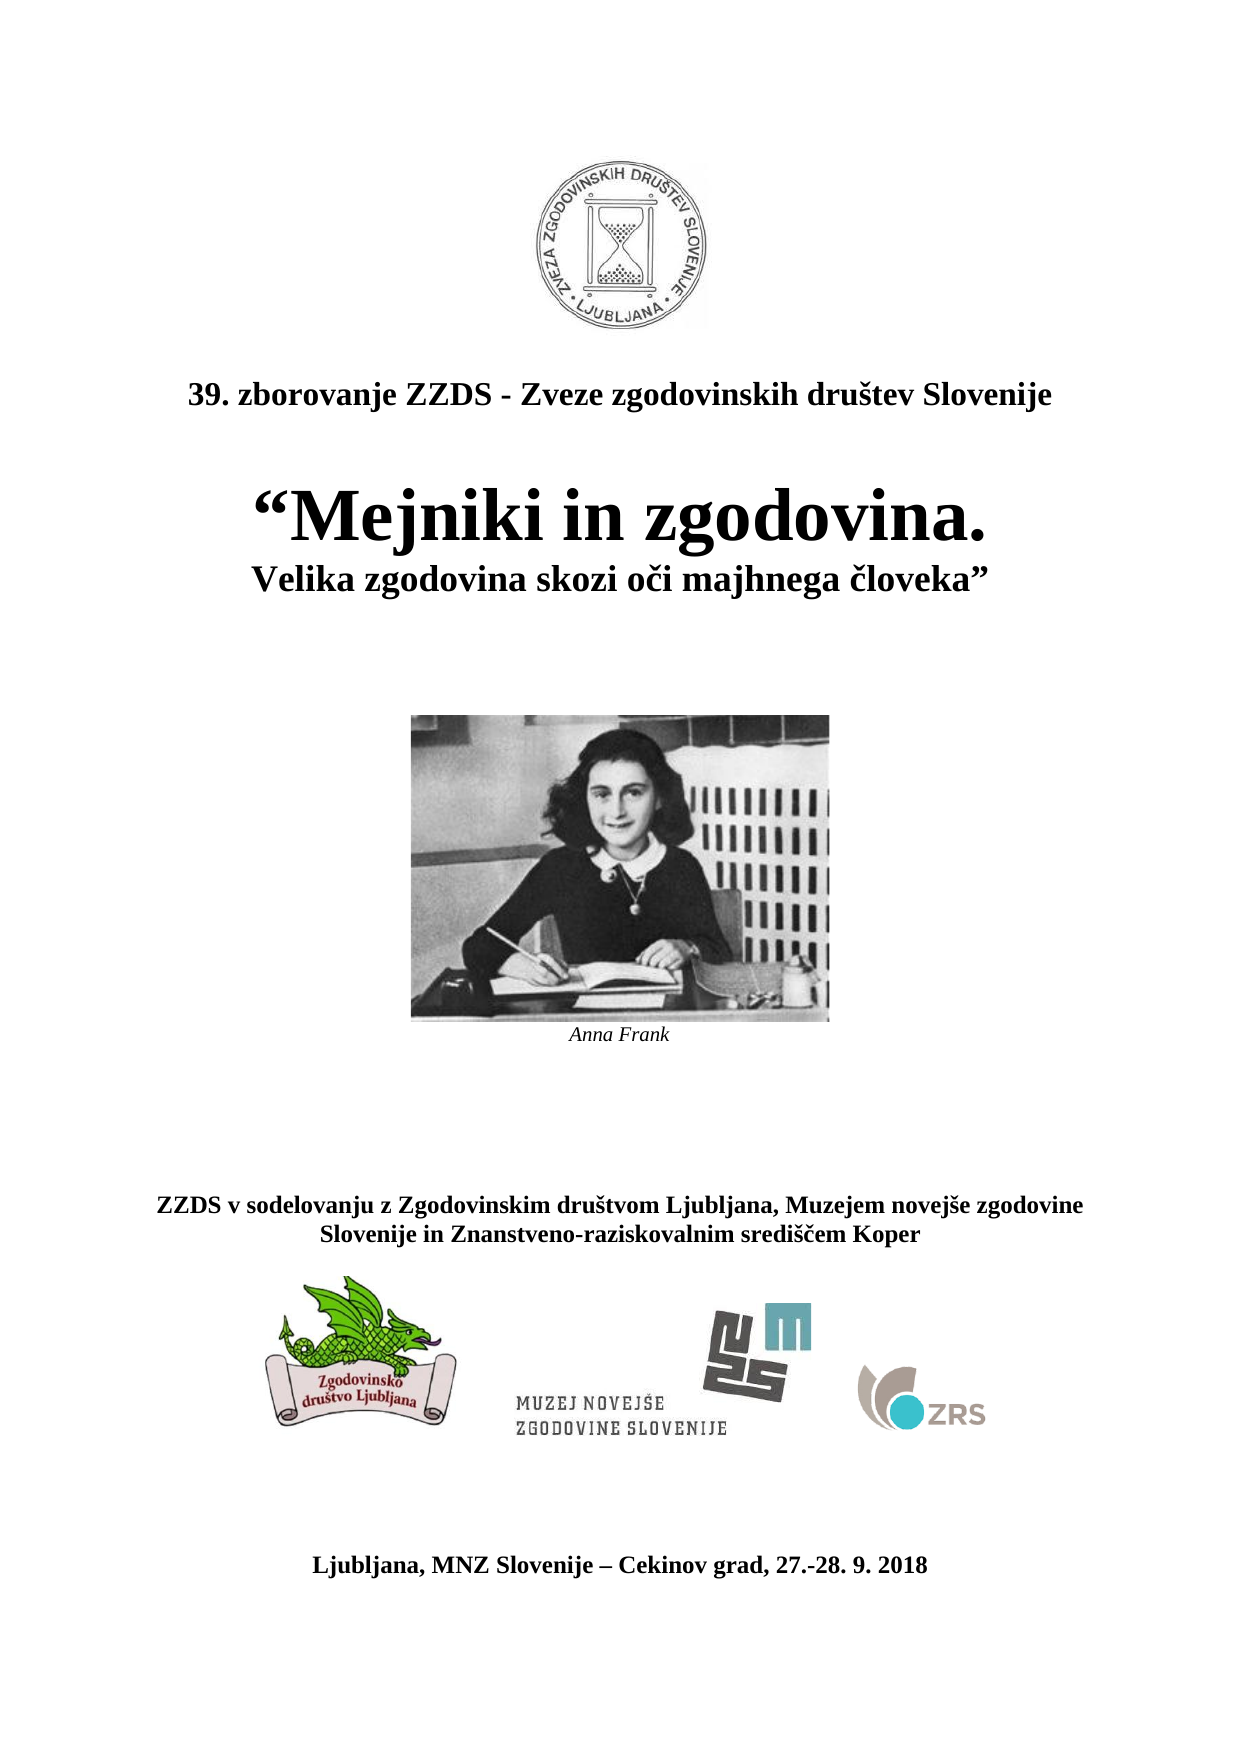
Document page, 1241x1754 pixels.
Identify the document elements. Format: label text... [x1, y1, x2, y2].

text Ljubljana, MNZ Slovenije – Cekinov grad, 27.-28. 9. 2018 [148, 1551, 1093, 1579]
text ZZDS v sodelovanju z Zgodovinskim društvom Ljubljana, Muzejem novejše zgodovine Slovenije in Znanstveno-raziskovalnim središčem Koper [148, 1190, 1093, 1247]
picture [850, 1360, 992, 1436]
picture [410, 715, 830, 1022]
text Velika zgodovina skozi oči majhnega človeka” [148, 557, 1093, 600]
text Anna Frank [148, 1022, 1093, 1046]
text “Mejniki in zgodovina. [148, 471, 1093, 557]
picture [507, 147, 734, 345]
picture [514, 1303, 812, 1436]
text 39. zborovanje ZZDS - Zveze zgodovinskih društev Slovenije [148, 374, 1093, 412]
picture [248, 1276, 474, 1436]
